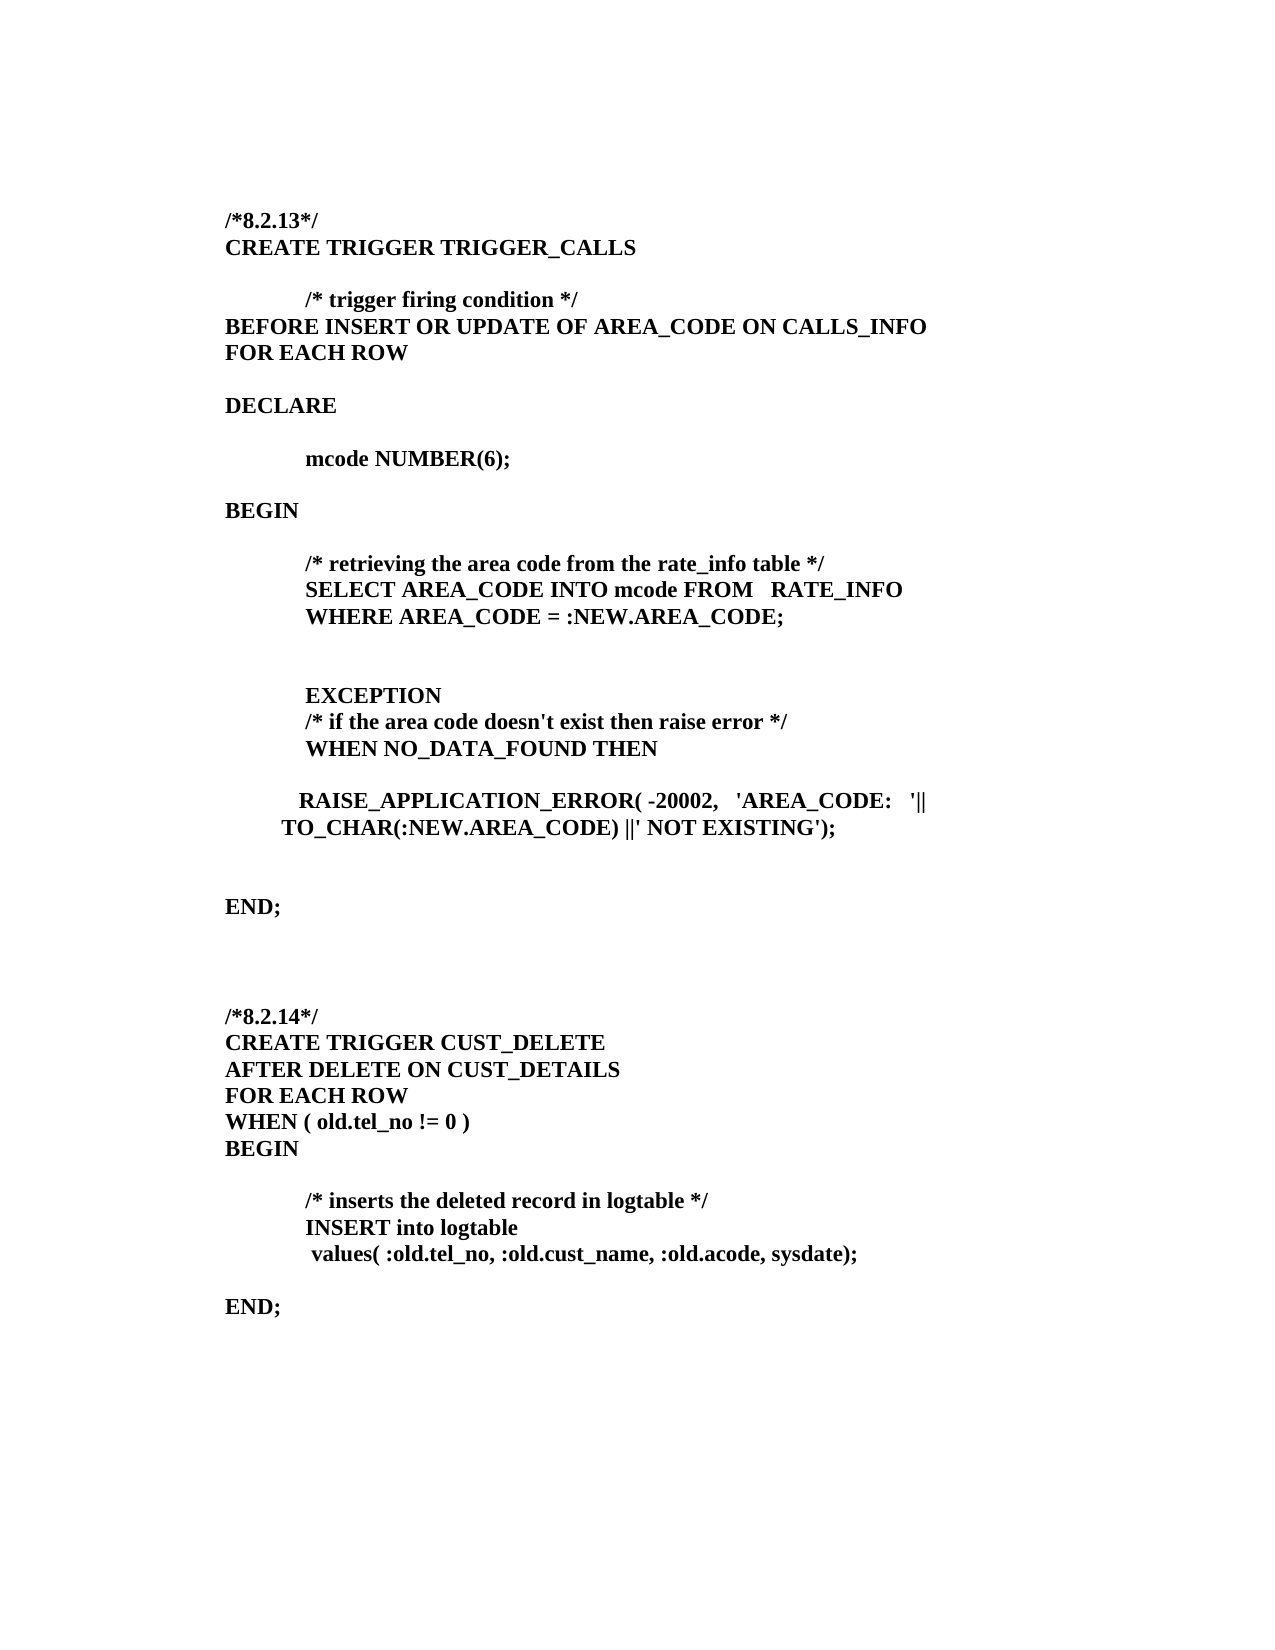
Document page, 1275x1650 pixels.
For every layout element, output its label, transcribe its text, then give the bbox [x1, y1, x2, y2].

text mcode NUMBER(6); [225, 445, 1125, 471]
text DECLARE [225, 392, 1125, 418]
text CREATE TRIGGER TRIGGER_CALLS [225, 234, 1125, 260]
text WHEN NO_DATA_FOUND THEN [225, 734, 1125, 761]
text INSERT into logtable [225, 1214, 1125, 1240]
text For each row [225, 1082, 1125, 1108]
text RAISE_APPLICATION_ERROR( -20002, 'AREA_CODE: '||TO_CHAR(:NEW.AREA_CODE) ||' NOT EXISTING'); [281, 787, 1125, 840]
text WHERE AREA_CODE = :NEW.AREA_CODE; [225, 603, 1125, 629]
text Begin [225, 1135, 1125, 1161]
text /* retrieving the area code from the rate_info table */ [225, 550, 1125, 576]
text After delete on cust_details [225, 1056, 1125, 1082]
text /*8.2.14*/ [225, 1003, 1125, 1029]
text values( :old.tel_no, :old.cust_name, :old.acode, sysdate); [225, 1240, 1125, 1266]
text When ( old.tel_no != 0 ) [225, 1108, 1125, 1135]
text EXCEPTION [225, 682, 1125, 708]
text END; [225, 1293, 1125, 1319]
text Create trigger cust_delete [225, 1029, 1125, 1056]
text /* trigger firing condition */ [225, 287, 1125, 313]
text BEFORE INSERT OR UPDATE OF AREA_CODE ON CALLS_INFO [225, 313, 1125, 339]
text END; [225, 893, 1125, 919]
text /* if the area code doesn't exist then raise error */ [225, 708, 1125, 734]
text FOR EACH ROW [225, 339, 1125, 366]
text SELECT AREA_CODE INTO mcode FROM RATE_INFO [225, 576, 1125, 603]
text BEGIN [225, 497, 1125, 524]
text /*8.2.13*/ [225, 207, 1125, 234]
text /* inserts the deleted record in logtable */ [225, 1187, 1125, 1214]
